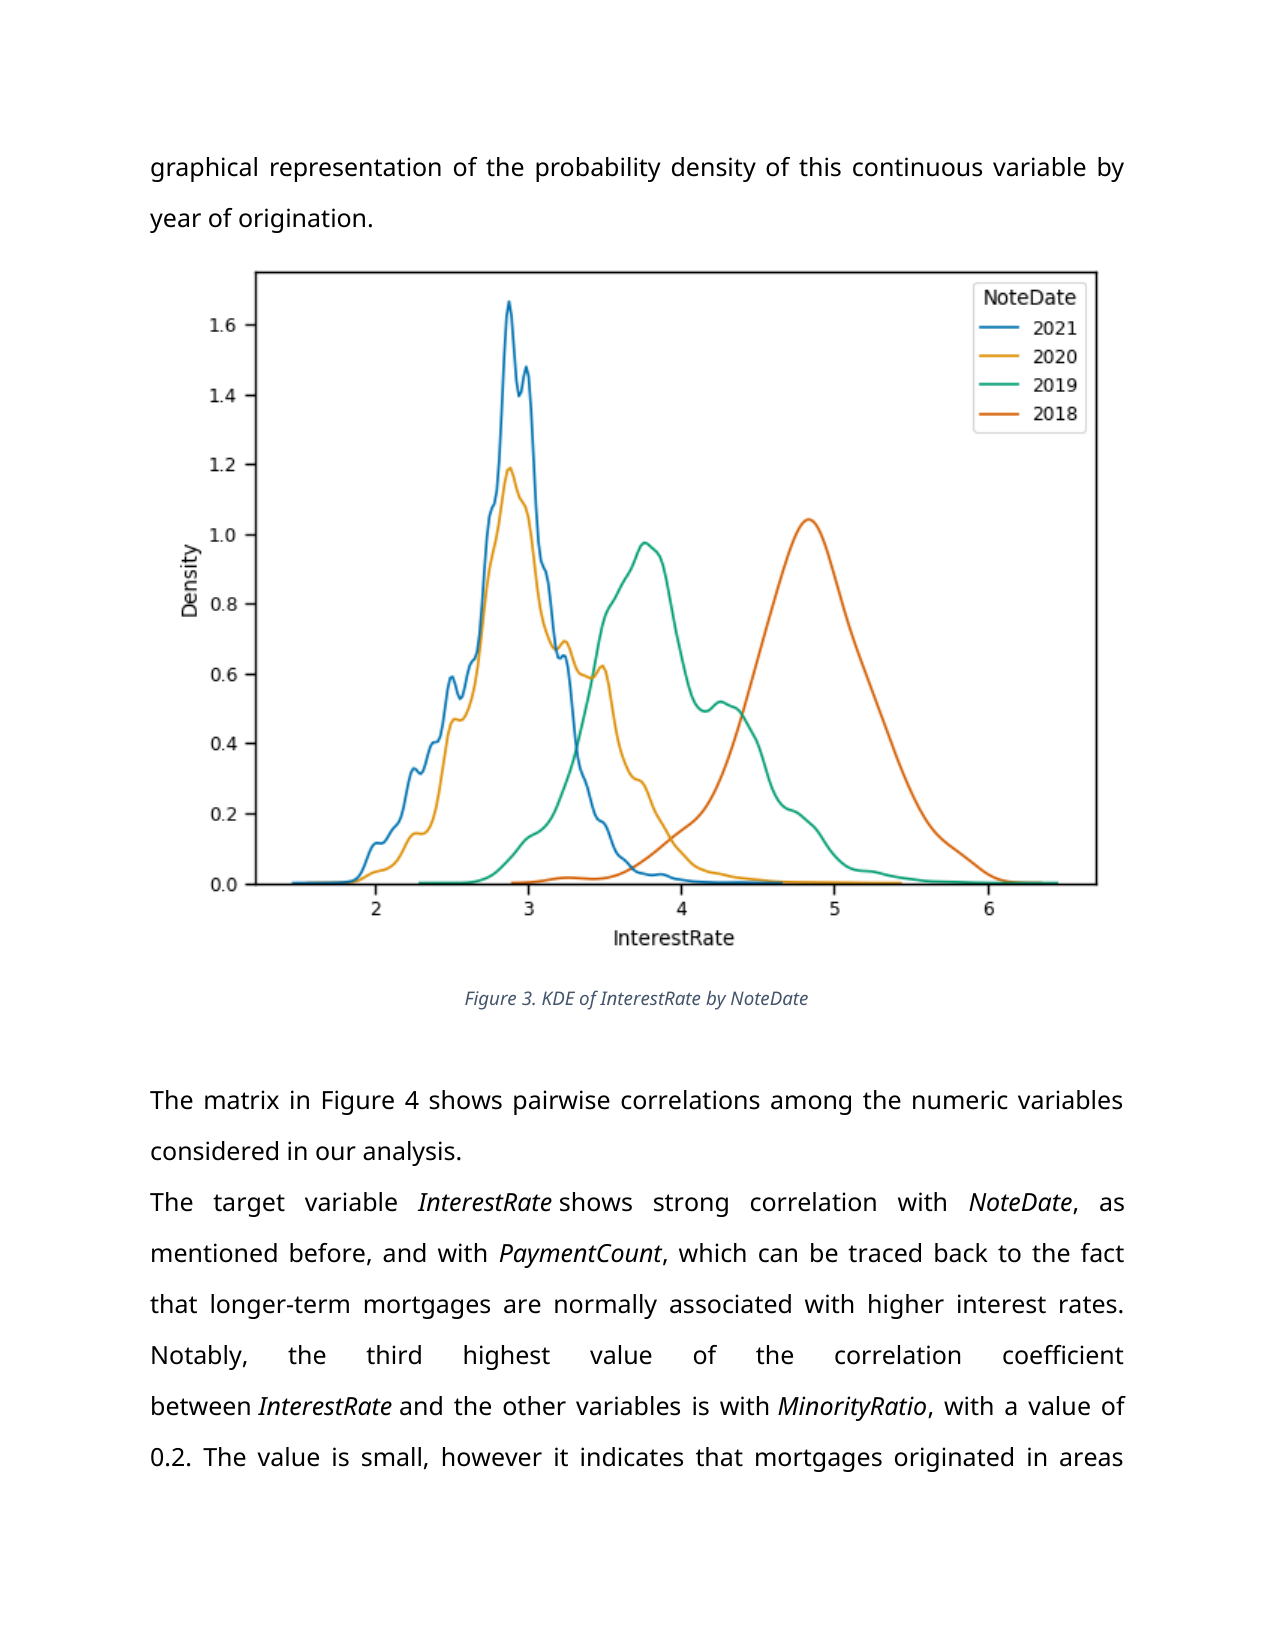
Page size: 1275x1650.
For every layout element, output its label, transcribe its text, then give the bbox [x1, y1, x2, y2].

picture [158, 252, 1117, 971]
text Figure 3. KDE of InterestRate by NoteDate [150, 985, 1125, 1011]
text The matrix in Figure 4 shows pairwise correlations among the numeric variables considered in our analysis. [150, 1083, 1125, 1168]
